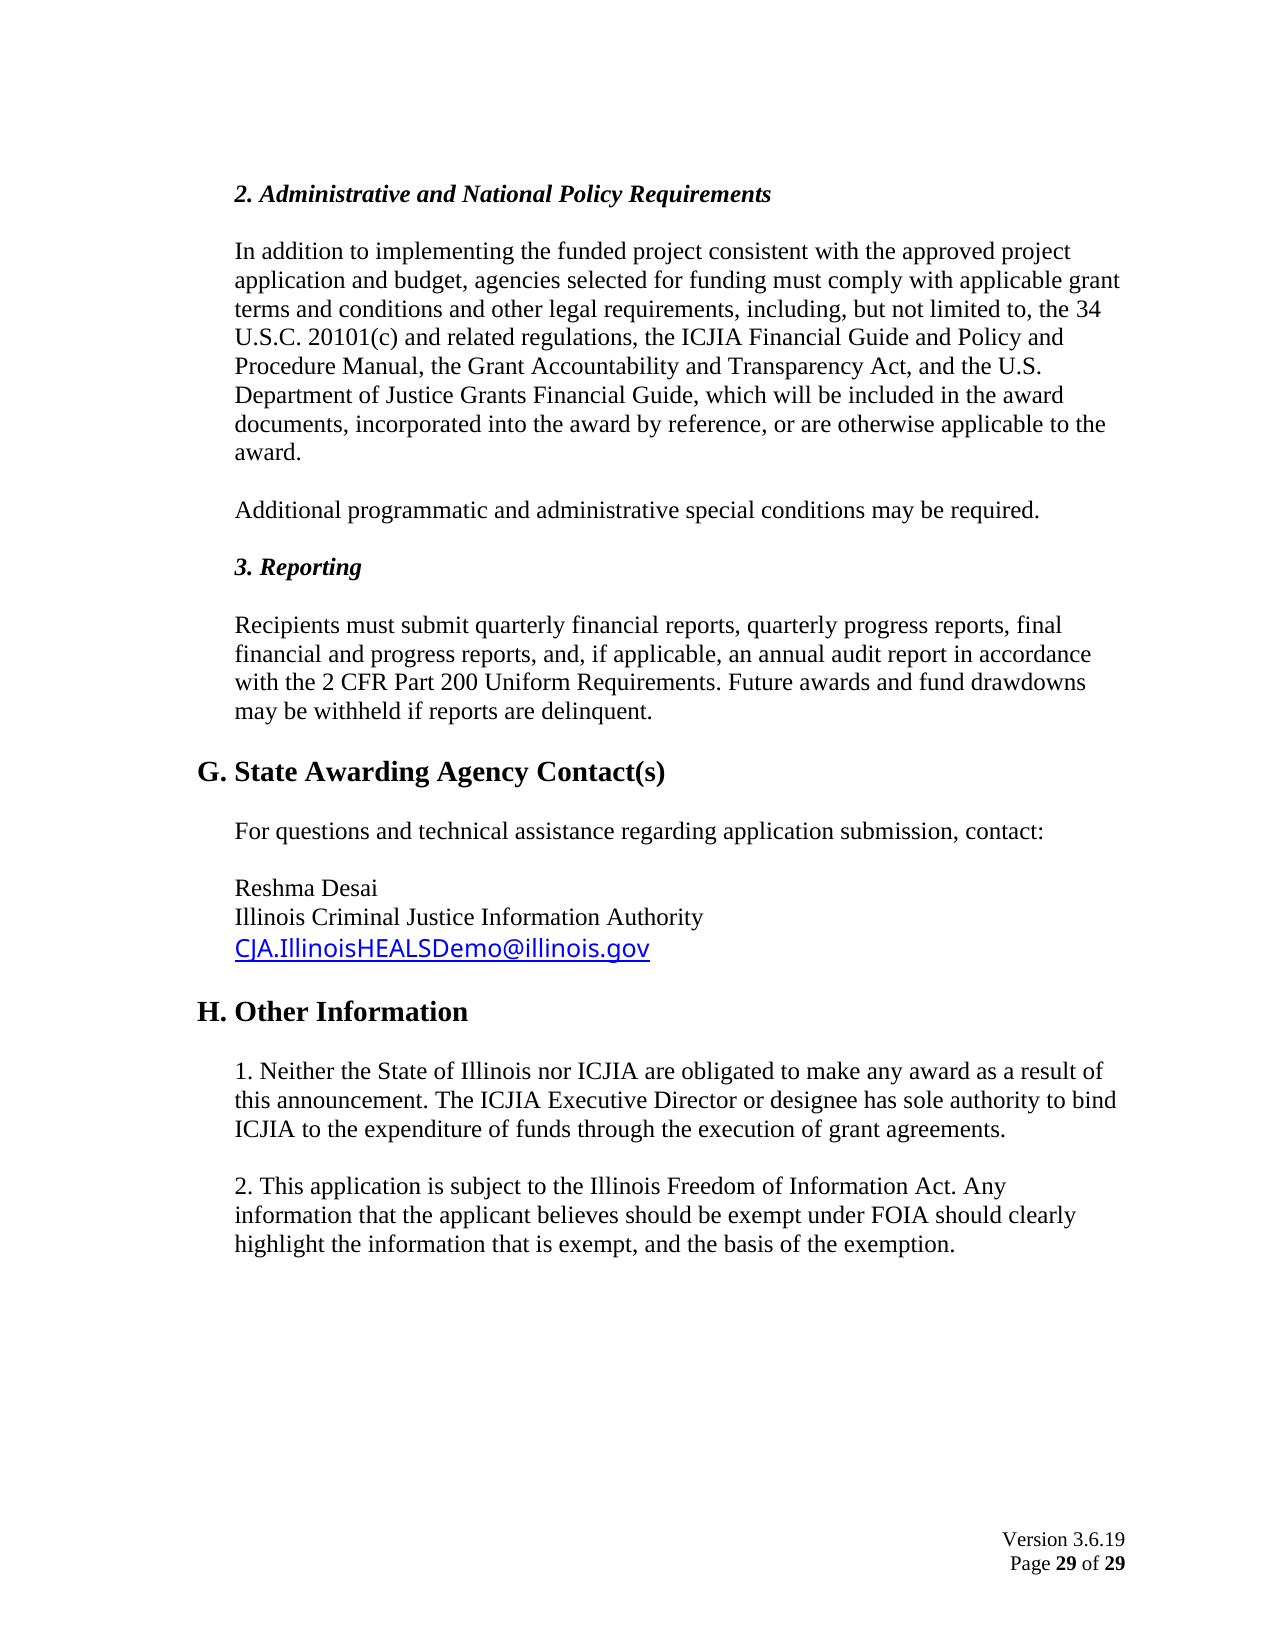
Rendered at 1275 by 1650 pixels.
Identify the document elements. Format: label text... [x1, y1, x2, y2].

text 2. Administrative and National Policy Requirements [234, 179, 1125, 207]
text In addition to implementing the funded project consistent with the approved project application and budget, agencies selected for funding must comply with applicable grant terms and conditions and other legal requirements, including, but not limited to, the 34 U.S.C. 20101(c) and related regulations, the ICJIA Financial Guide and Policy and Procedure Manual, the Grant Accountability and Transparency Act, and the U.S. Department of Justice Grants Financial Guide, which will be included in the award documents, incorporated into the award by reference, or are otherwise applicable to the award. [234, 236, 1125, 466]
text H. Other Information [197, 994, 1125, 1027]
text For questions and technical assistance regarding application submission, contact: [197, 816, 1125, 845]
text CJA.IllinoisHEALSDemo@illinois.gov [197, 931, 1125, 965]
text Illinois Criminal Justice Information Authority [234, 902, 1125, 931]
text 2. This application is subject to the Illinois Freedom of Information Act. Any information that the applicant believes should be exempt under FOIA should clearly highlight the information that is exempt, and the basis of the exemption. [234, 1171, 1125, 1257]
text 3. Reporting [234, 552, 1125, 581]
text Additional programmatic and administrative special conditions may be required. [234, 495, 1125, 524]
text Recipients must submit quarterly financial reports, quarterly progress reports, final financial and progress reports, and, if applicable, an annual audit report in accordance with the 2 CFR Part 200 Uniform Requirements. Future awards and fund drawdowns may be withheld if reports are delinquent. [234, 610, 1125, 725]
text 1. Neither the State of Illinois nor ICJIA are obligated to make any award as a result of this announcement. The ICJIA Executive Director or designee has sole authority to bind ICJIA to the expenditure of funds through the execution of grant agreements. [234, 1056, 1125, 1142]
text Reshma Desai [234, 873, 1125, 902]
text G. State Awarding Agency Contact(s) [197, 754, 1125, 787]
